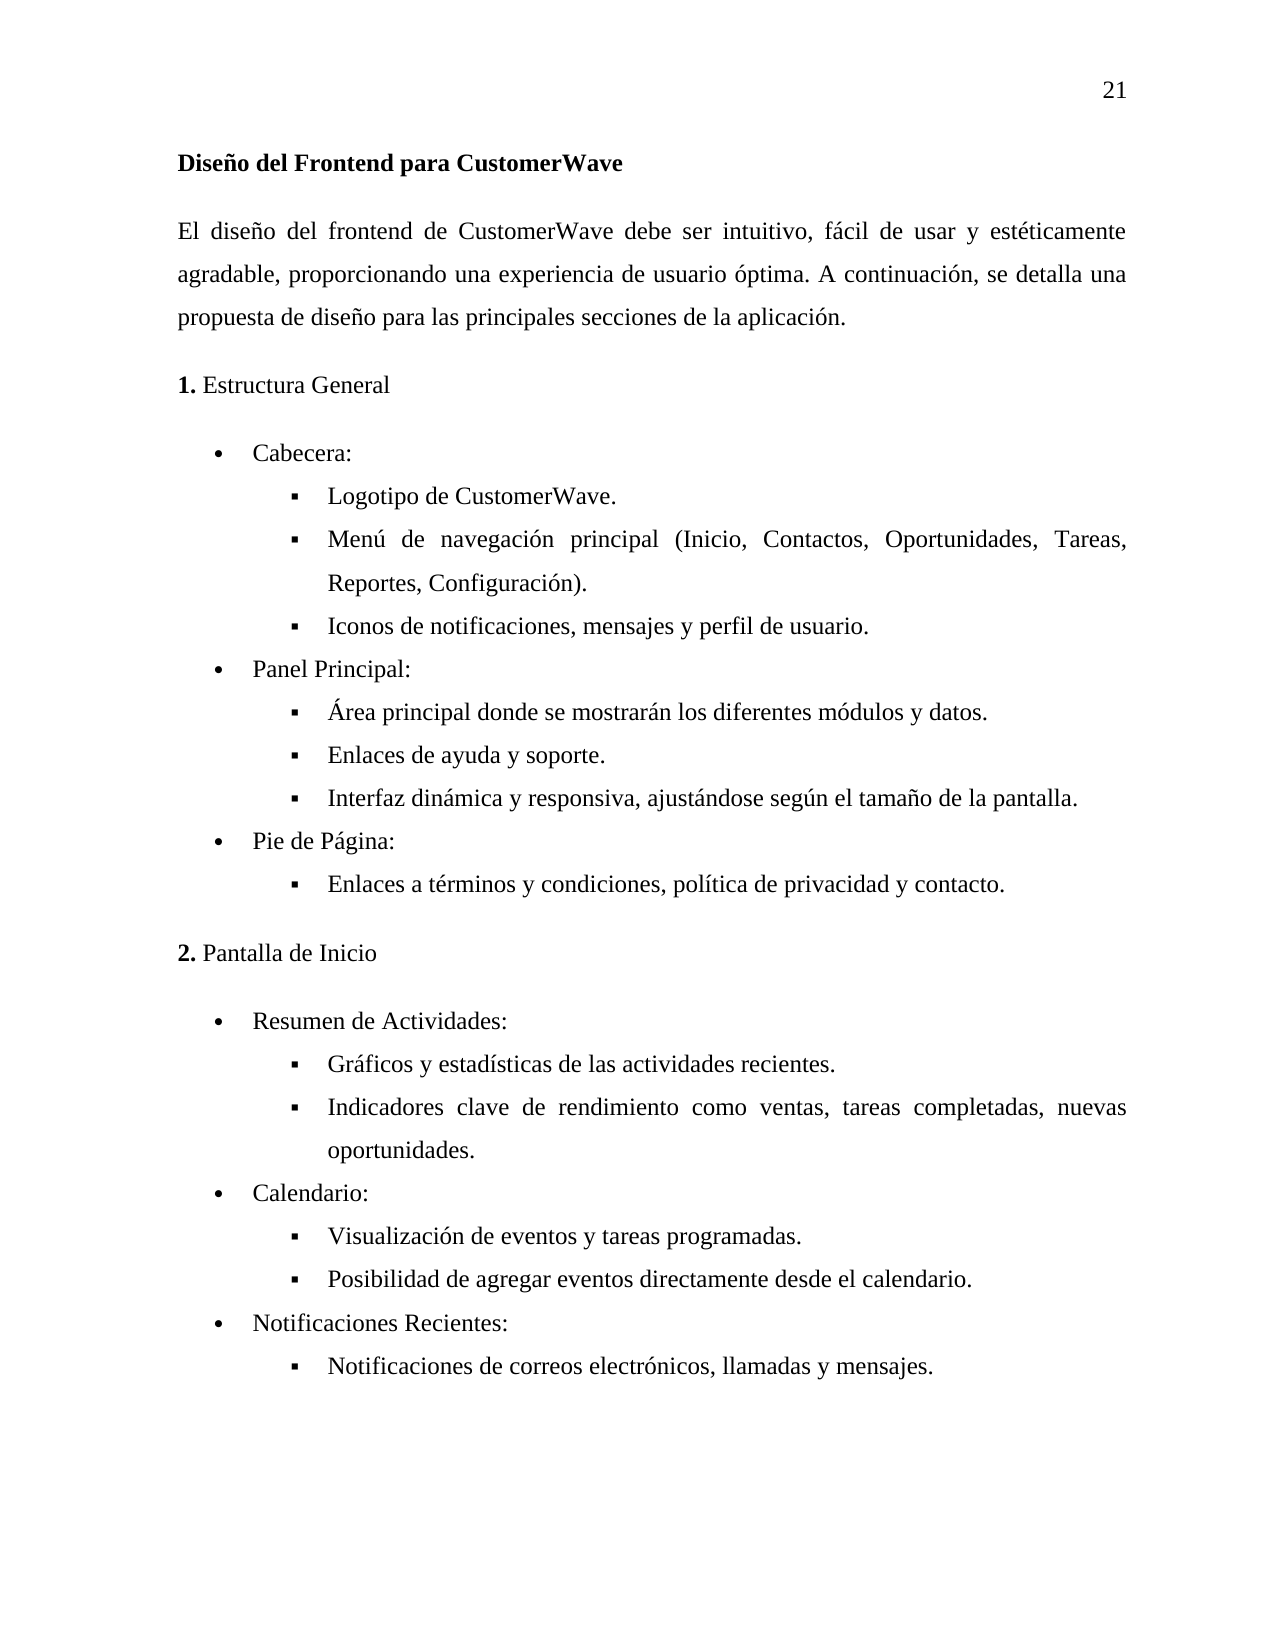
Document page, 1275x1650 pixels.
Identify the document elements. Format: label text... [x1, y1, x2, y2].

list Logotipo de CustomerWave. [290, 481, 1127, 510]
list Cabecera: [215, 438, 1127, 467]
list Indicadores clave de rendimiento como ventas, tareas completadas, nuevas oportunidades. [290, 1092, 1127, 1164]
list Notificaciones de correos electrónicos, llamadas y mensajes. [290, 1351, 1127, 1379]
list Área principal donde se mostrarán los diferentes módulos y datos. [290, 697, 1127, 726]
list Menú de navegación principal (Inicio, Contactos, Oportunidades, Tareas, Reportes, Configuración). [290, 524, 1127, 596]
list Iconos de notificaciones, mensajes y perfil de usuario. [290, 611, 1127, 639]
list Gráficos y estadísticas de las actividades recientes. [290, 1049, 1127, 1078]
list Visualización de eventos y tareas programadas. [290, 1221, 1127, 1250]
list Enlaces de ayuda y soporte. [290, 740, 1127, 769]
text El diseño del frontend de CustomerWave debe ser intuitivo, fácil de usar y estéticamente agradable, proporcionando una experiencia de usuario óptima. A continuación, se detalla una propuesta de diseño para las principales secciones de la aplicación. [177, 216, 1127, 331]
subtitle Diseño del Frontend para CustomerWave [177, 148, 1127, 176]
list Panel Principal: [215, 654, 1127, 683]
list Calendario: [215, 1178, 1127, 1207]
list Enlaces a términos y condiciones, política de privacidad y contacto. [290, 869, 1127, 898]
subtitle 1. Estructura General [177, 370, 1127, 399]
list Pie de Página: [215, 826, 1127, 855]
list Interfaz dinámica y responsiva, ajustándose según el tamaño de la pantalla. [290, 783, 1127, 812]
list Resumen de Actividades: [215, 1006, 1127, 1034]
list Posibilidad de agregar eventos directamente desde el calendario. [290, 1264, 1127, 1293]
subtitle 2. Pantalla de Inicio [177, 938, 1127, 966]
list Notificaciones Recientes: [215, 1308, 1127, 1336]
